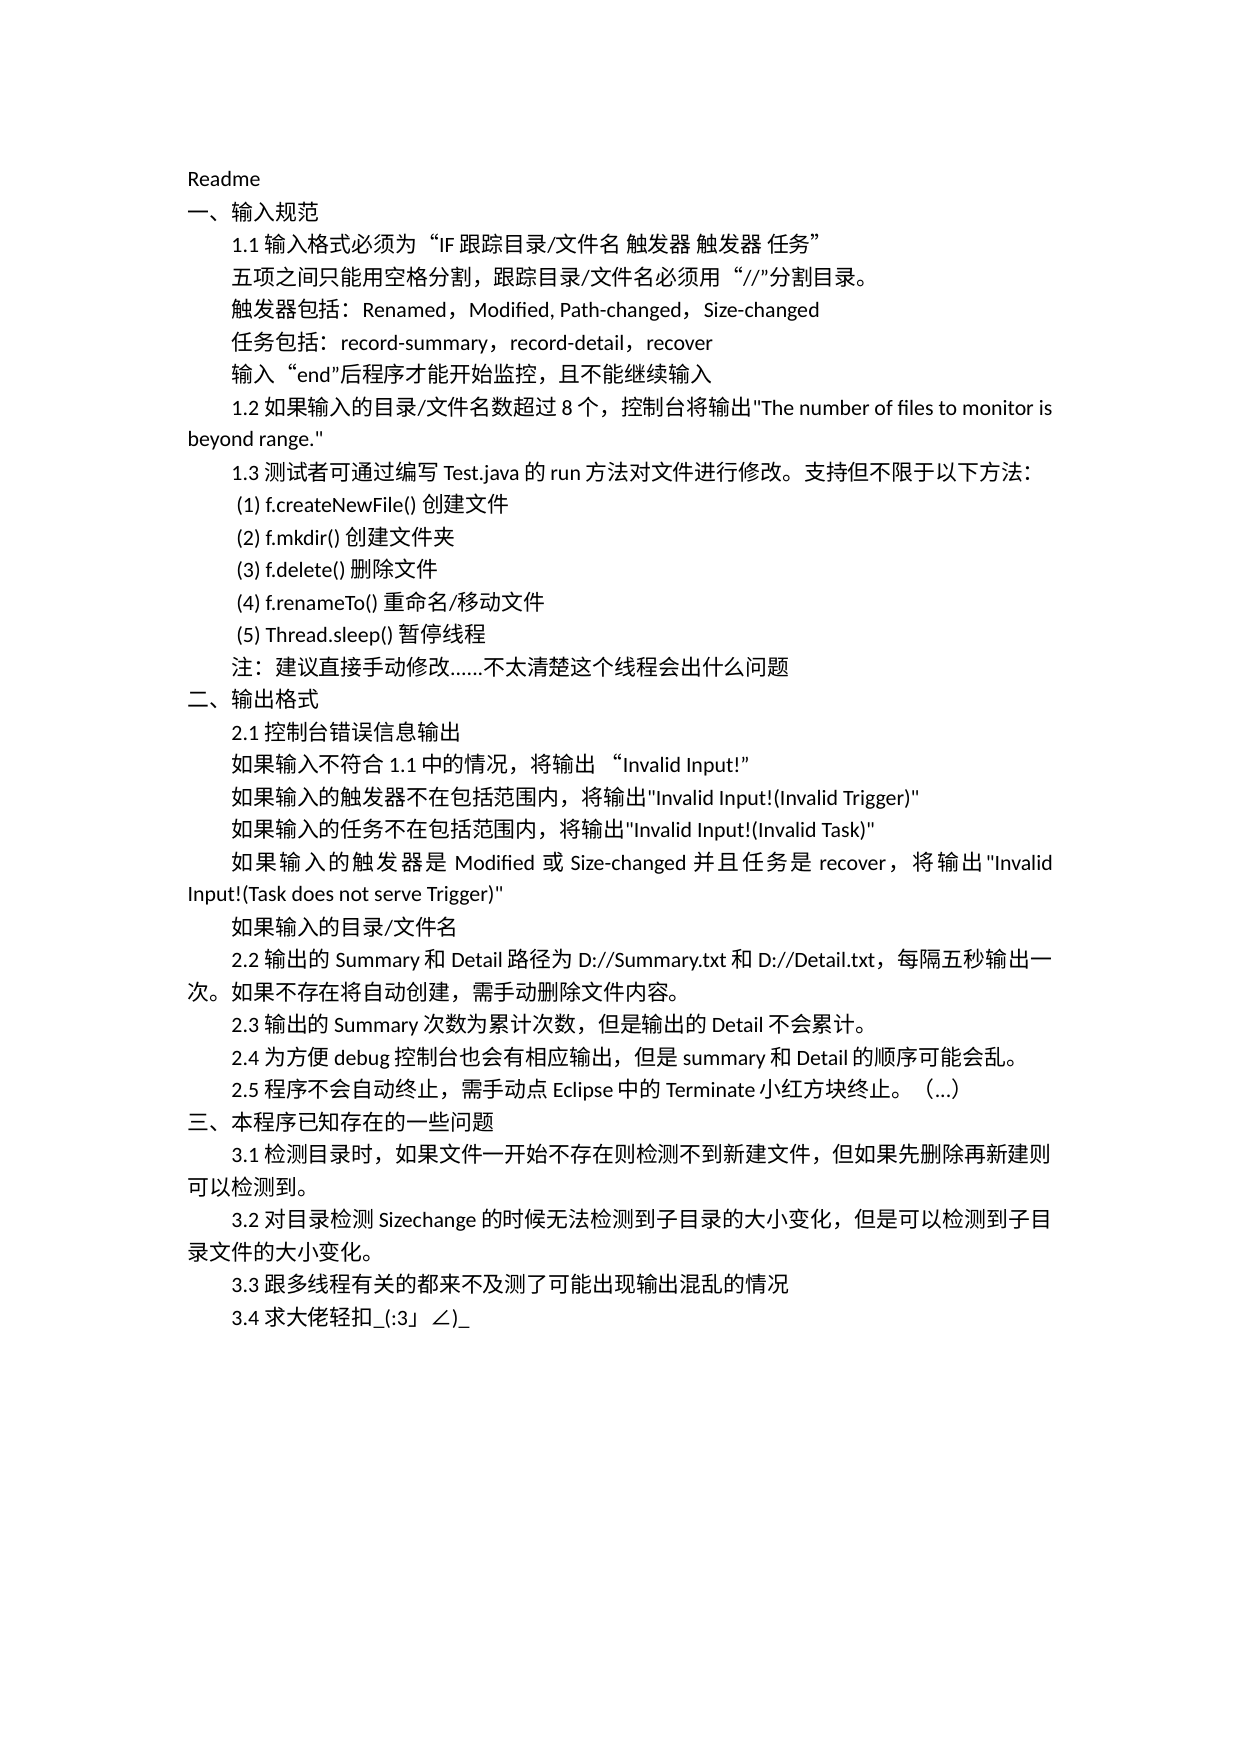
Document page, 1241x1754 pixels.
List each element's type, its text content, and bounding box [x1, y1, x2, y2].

list 五项之间只能用空格分割，跟踪目录/文件名必须用“//”分割目录。 [187, 259, 1053, 292]
list 2.3 输出的Summary次数为累计次数，但是输出的Detail不会累计。 [187, 1007, 1053, 1039]
list 2.4 为方便debug控制台也会有相应输出，但是summary和Detail的顺序可能会乱。 [187, 1039, 1053, 1072]
list 触发器包括：Renamed，Modified, Path-changed，Size-changed [187, 292, 1053, 324]
list 注：建议直接手动修改......不太清楚这个线程会出什么问题 [187, 649, 1053, 682]
list 如果输入的任务不在包括范围内，将输出"Invalid Input!(Invalid Task)" [187, 812, 1053, 844]
list 2.5 程序不会自动终止，需手动点Eclipse中的Terminate小红方块终止。（...） [187, 1072, 1053, 1104]
list (4) f.renameTo() 重命名/移动文件 [187, 584, 1053, 617]
list 三、本程序已知存在的一些问题 [187, 1104, 1053, 1137]
list 如果输入不符合1.1中的情况，将输出 “Invalid Input!” [187, 747, 1053, 779]
list (1) f.createNewFile() 创建文件 [187, 487, 1053, 519]
list 1.1 输入格式必须为“IF 跟踪目录/文件名 触发器 触发器 任务” [187, 227, 1053, 259]
list (2) f.mkdir() 创建文件夹 [187, 519, 1053, 552]
list 输入规范 [187, 194, 1053, 227]
list 3.4 求大佬轻扣_(:3」∠)_ [187, 1299, 1053, 1332]
list (5) Thread.sleep() 暂停线程 [187, 617, 1053, 649]
list 1.2 如果输入的目录/文件名数超过8个，控制台将输出"The number of files to monitor is beyond range." [187, 389, 1053, 454]
list 如果输入的触发器不在包括范围内，将输出"Invalid Input!(Invalid Trigger)" [187, 779, 1053, 812]
list 如果输入的目录/文件名 [187, 909, 1053, 942]
list 2.2 输出的Summary和Detail路径为D://Summary.txt和D://Detail.txt，每隔五秒输出一次。如果不存在将自动创建，需手动删除文件内容。 [187, 942, 1053, 1007]
list 1.3 测试者可通过编写Test.java的run方法对文件进行修改。支持但不限于以下方法： [187, 454, 1053, 487]
list 输入“end”后程序才能开始监控，且不能继续输入 [187, 357, 1053, 389]
list 二、输出格式 [187, 682, 1053, 714]
list 如果输入的触发器是Modified或Size-changed并且任务是recover，将输出"Invalid Input!(Task does not serve Trigger)" [187, 844, 1053, 909]
list 3.3 跟多线程有关的都来不及测了可能出现输出混乱的情况 [187, 1267, 1053, 1299]
list 3.1 检测目录时，如果文件一开始不存在则检测不到新建文件，但如果先删除再新建则可以检测到。 [187, 1137, 1053, 1202]
list (3) f.delete() 删除文件 [187, 552, 1053, 584]
list 2.1 控制台错误信息输出 [187, 714, 1053, 747]
text Readme [187, 162, 1053, 194]
list 任务包括：record-summary，record-detail，recover [187, 324, 1053, 357]
list 3.2 对目录检测Sizechange的时候无法检测到子目录的大小变化，但是可以检测到子目录文件的大小变化。 [187, 1202, 1053, 1267]
